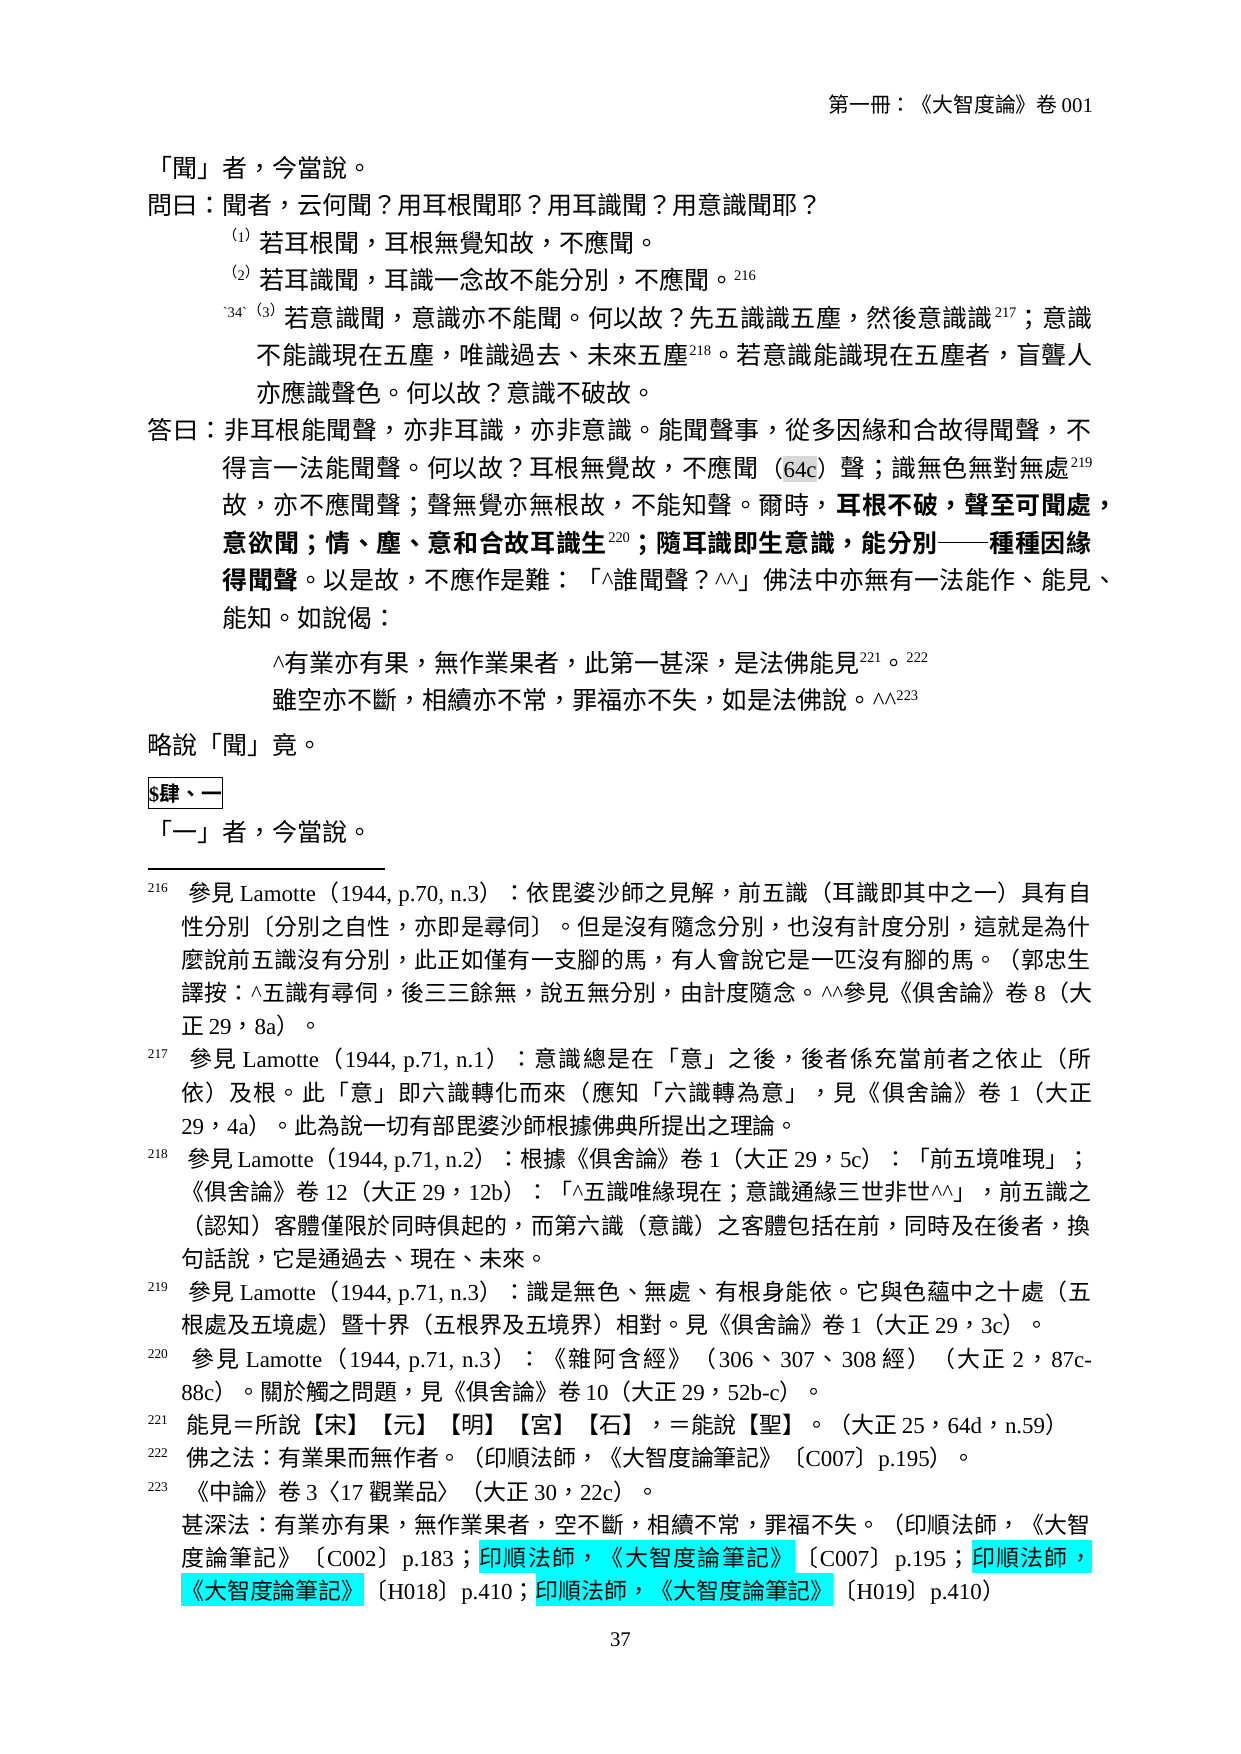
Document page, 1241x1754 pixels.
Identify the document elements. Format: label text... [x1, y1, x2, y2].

text （2）若耳識聞，耳識一念故不能分別，不應聞。 [223, 260, 1092, 298]
text 略說「聞」竟。 [148, 725, 1092, 763]
text $肆、一 [148, 774, 1092, 811]
text 「聞」者，今當說。 [148, 148, 1092, 185]
text 「一」者，今當說。 [148, 811, 1092, 849]
text （1）若耳根聞，耳根無覺知故，不應聞。 [223, 223, 1092, 260]
text `34`（3）若意識聞，意識亦不能聞。何以故？先五識識五塵，然後意識識；意識不能識現在五塵，唯識過去、未來五塵。若意識能識現在五塵者，盲聾人亦應識聲色。何以故？意識不破故。 [223, 298, 1092, 410]
text ^有業亦有果，無作業果者，此第一甚深，是法佛能見。 [273, 643, 1092, 680]
text 問曰：聞者，云何聞？用耳根聞耶？用耳識聞？用意識聞耶？ [148, 185, 1092, 223]
text 雖空亦不斷，相續亦不常，罪福亦不失，如是法佛說。^^ [273, 680, 1092, 718]
text 答曰：非耳根能聞聲，亦非耳識，亦非意識。能聞聲事，從多因緣和合故得聞聲，不得言一法能聞聲。何以故？耳根無覺故，不應聞（64c）聲；識無色無對無處故，亦不應聞聲；聲無覺亦無根故，不能知聲。爾時，耳根不破，聲至可聞處，意欲聞；情、塵、意和合故耳識生；隨耳識即生意識，能分別──種種因緣得聞聲。以是故，不應作是難：「^誰聞聲？^^」佛法中亦無有一法能作、能見、能知。如說偈： [148, 410, 1092, 635]
